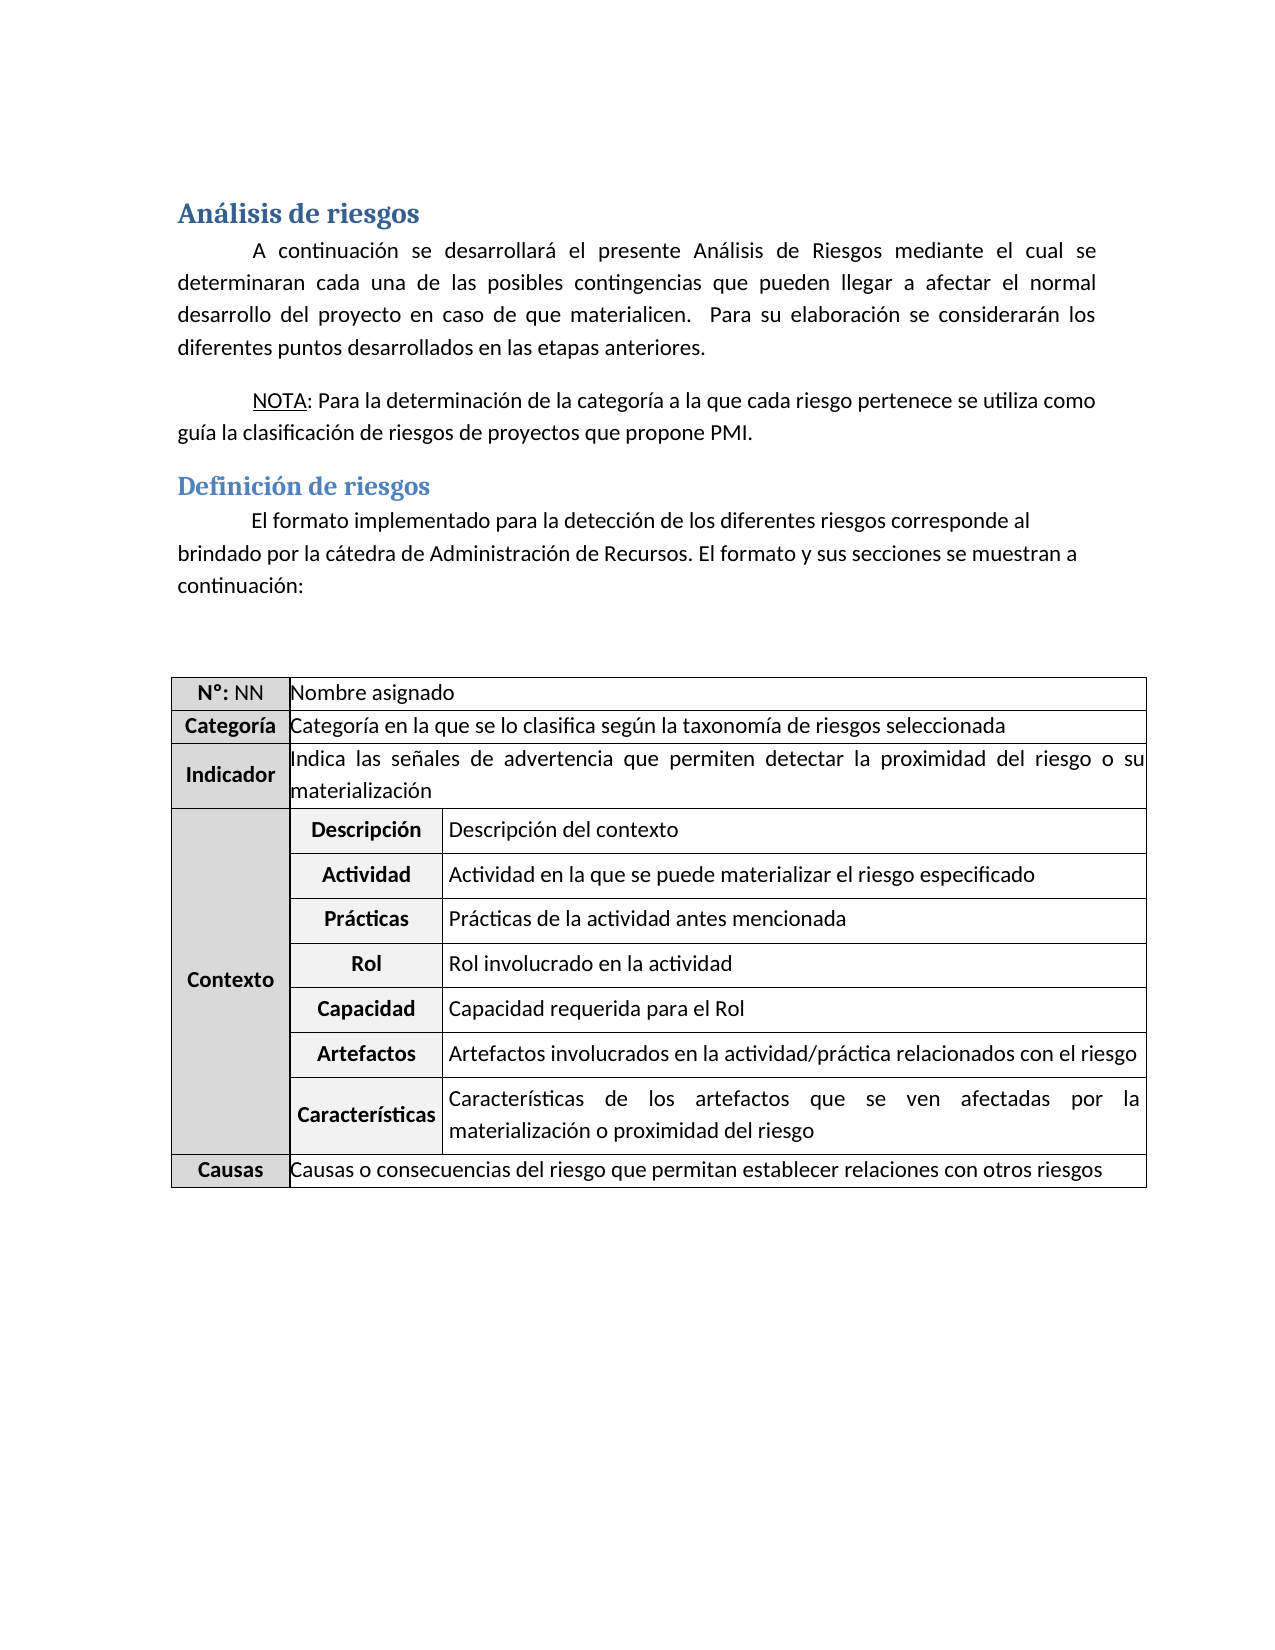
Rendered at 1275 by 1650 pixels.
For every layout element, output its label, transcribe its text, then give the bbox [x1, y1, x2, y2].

table_cell Causas [172, 1155, 289, 1187]
table_cell Capacidad [291, 988, 442, 1032]
text El formato implementado para la detección de los diferentes riesgos corresponde al brindado por la cátedra de Administración de Recursos. El formato y sus secciones se muestran a continuación: [177, 507, 1098, 599]
table_cell Indicador [172, 744, 289, 808]
table_cell Artefactos involucrados en la actividad/práctica relacionados con el riesgo [443, 1033, 1146, 1077]
table_cell Rol involucrado en la actividad [443, 944, 1146, 987]
table_cell Prácticas [291, 899, 442, 942]
table_cell Características [291, 1078, 442, 1154]
table_cell Categoría [172, 711, 289, 743]
table_header Nombre asignado [291, 678, 1146, 710]
table_cell Rol [291, 944, 442, 987]
table_cell Indica las señales de advertencia que permiten detectar la proximidad del riesgo o su materialización [291, 744, 1146, 808]
table_cell Capacidad requerida para el Rol [443, 988, 1146, 1032]
table_cell Características de los artefactos que se ven afectadas por la materialización o proximidad del riesgo [443, 1078, 1146, 1154]
table_cell Descripción [291, 809, 442, 853]
table_cell Actividad en la que se puede materializar el riesgo especificado [443, 854, 1146, 898]
subtitle Análisis de riesgos [177, 198, 1098, 231]
table_header Nº: NN [172, 678, 289, 710]
table_cell Contexto [172, 809, 289, 1154]
table_cell Artefactos [291, 1033, 442, 1077]
text A continuación se desarrollará el presente Análisis de Riesgos mediante el cual se determinaran cada una de las posibles contingencias que pueden llegar a afectar el normal desarrollo del proyecto en caso de que materialicen. Para su elaboración se considerarán los diferentes puntos desarrollados en las etapas anteriores. [177, 236, 1098, 361]
table_cell Prácticas de la actividad antes mencionada [443, 899, 1146, 942]
table_cell Descripción del contexto [443, 809, 1146, 853]
table_cell Causas o consecuencias del riesgo que permitan establecer relaciones con otros riesgos [291, 1155, 1146, 1187]
text NOTA: Para la determinación de la categoría a la que cada riesgo pertenece se utiliza como guía la clasificación de riesgos de proyectos que propone PMI. [177, 386, 1098, 446]
subtitle Definición de riesgos [177, 471, 1098, 502]
table_cell Actividad [291, 854, 442, 898]
table_cell Categoría en la que se lo clasifica según la taxonomía de riesgos seleccionada [291, 711, 1146, 743]
